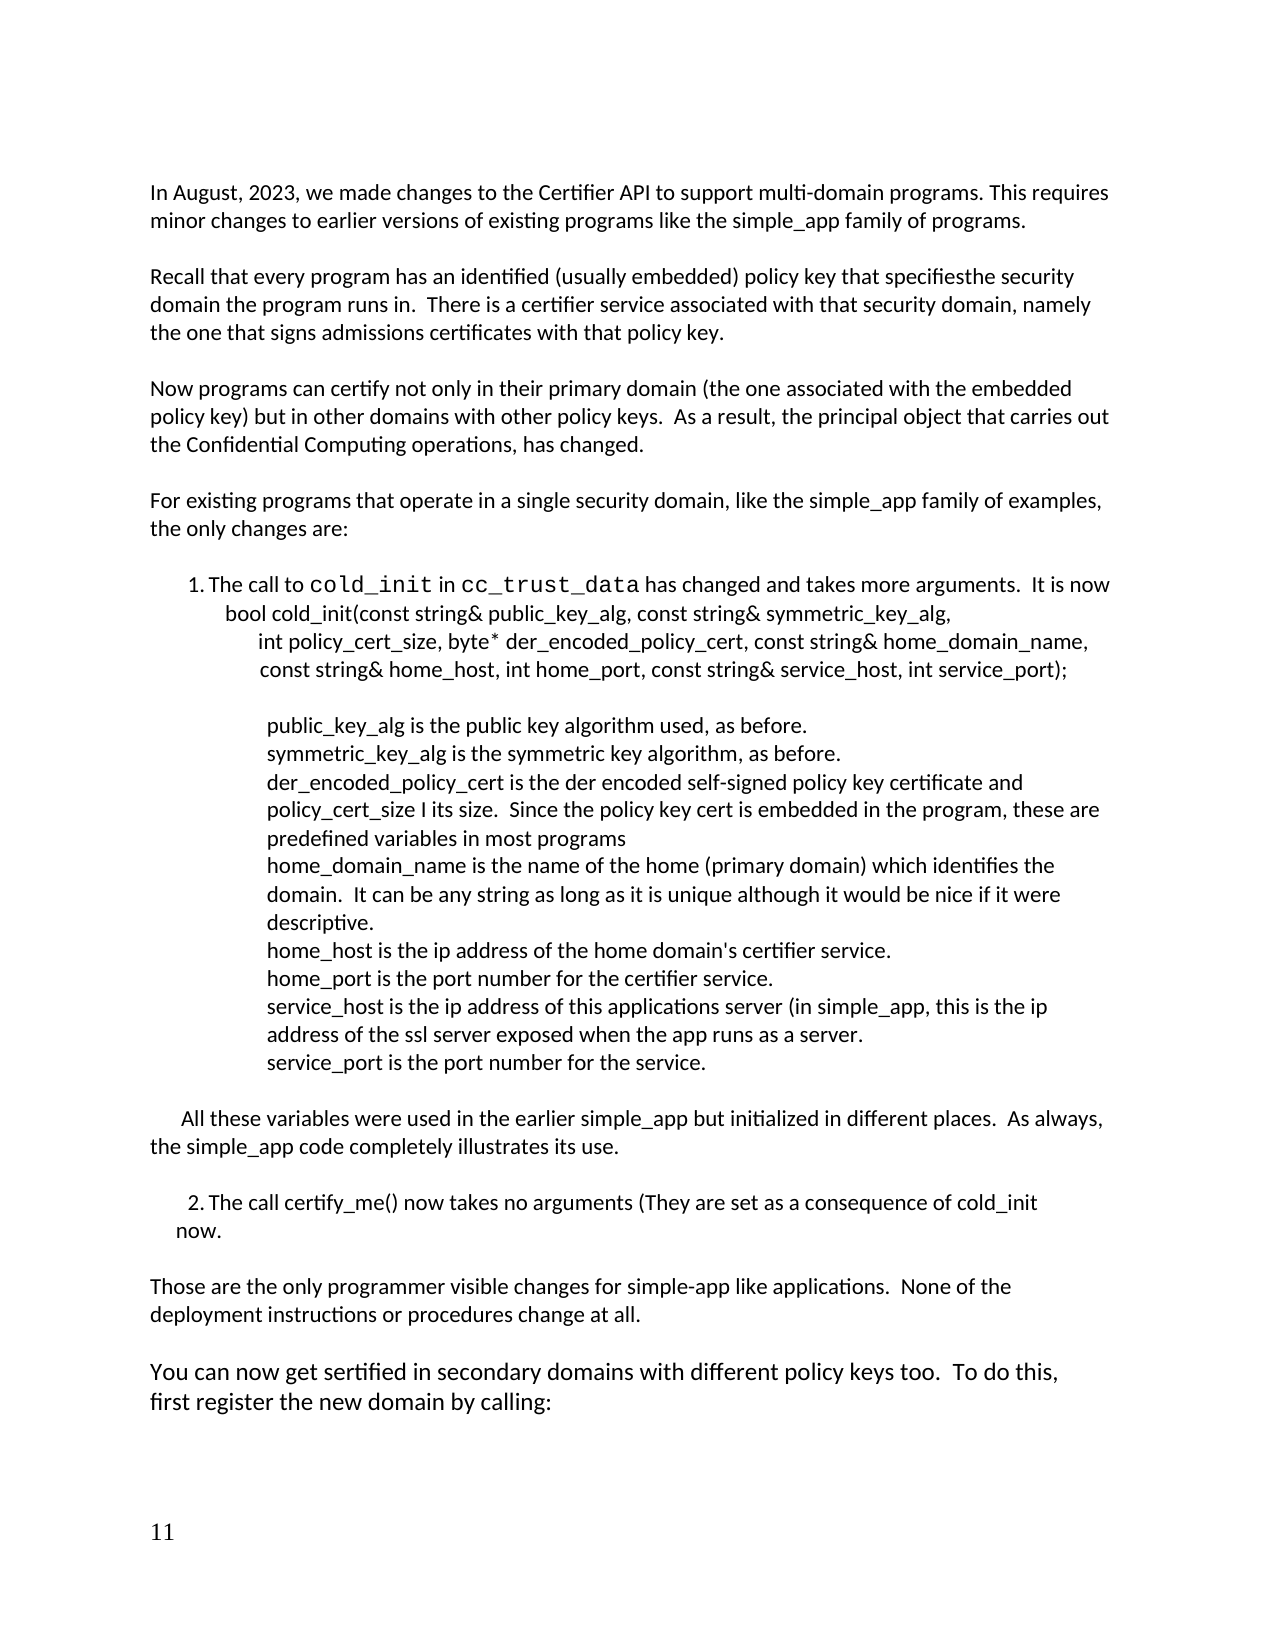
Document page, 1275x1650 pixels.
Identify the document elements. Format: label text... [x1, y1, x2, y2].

text Now programs can certify not only in their primary domain (the one associated with the embedded policy key) but in other domains with other policy keys. As a result, the principal object that carries out the Confidential Computing operations, has changed. [150, 374, 1125, 458]
text public_key_alg is the public key algorithm used, as before. [267, 712, 1125, 739]
text Recall that every program has an identified (usually embedded) policy key that specifiesthe security domain the program runs in. There is a certifier service associated with that security domain, namely the one that signs admissions certificates with that policy key. [150, 262, 1125, 346]
text der_encoded_policy_cert is the der encoded self-signed policy key certificate and policy_cert_size I its size. Since the policy key cert is embedded in the program, these are predefined variables in most programs [267, 768, 1125, 852]
text In August, 2023, we made changes to the Certifier API to support multi-domain programs. This requires minor changes to earlier versions of existing programs like the simple_app family of programs. [150, 178, 1125, 234]
text home_host is the ip address of the home domain's certifier service. [267, 936, 1125, 964]
text service_host is the ip address of this applications server (in simple_app, this is the ip address of the ssl server exposed when the app runs as a server. [267, 992, 1125, 1048]
text const string& home_host, int home_port, const string& service_host, int service_port); [150, 656, 1125, 683]
text first register the new domain by calling: [150, 1387, 1125, 1417]
text int policy_cert_size, byte* der_encoded_policy_cert, const string& home_domain_name, [150, 627, 1125, 656]
text All these variables were used in the earlier simple_app but initialized in different places. As always, the simple_app code completely illustrates its use. [150, 1104, 1125, 1160]
text home_port is the port number for the certifier service. [267, 964, 1125, 992]
text service_port is the port number for the service. [267, 1048, 1125, 1076]
text Those are the only programmer visible changes for simple-app like applications. None of the deployment instructions or procedures change at all. [150, 1272, 1125, 1328]
text now. [150, 1216, 1125, 1244]
text For existing programs that operate in a single security domain, like the simple_app family of examples, the only changes are: [150, 486, 1125, 542]
text You can now get sertified in secondary domains with different policy keys too. To do this, [150, 1356, 1125, 1387]
text home_domain_name is the name of the home (primary domain) which identifies the domain. It can be any string as long as it is unique although it would be nice if it were descriptive. [267, 852, 1125, 936]
text symmetric_key_alg is the symmetric key algorithm, as before. [267, 739, 1125, 768]
list The call to cold_init in cc_trust_data has changed and takes more arguments. It is now bool cold_init(const string& public_key_alg, const string& symmetric_key_alg, [187, 570, 1125, 627]
list The call certify_me() now takes no arguments (They are set as a consequence of cold_init [187, 1188, 1125, 1216]
